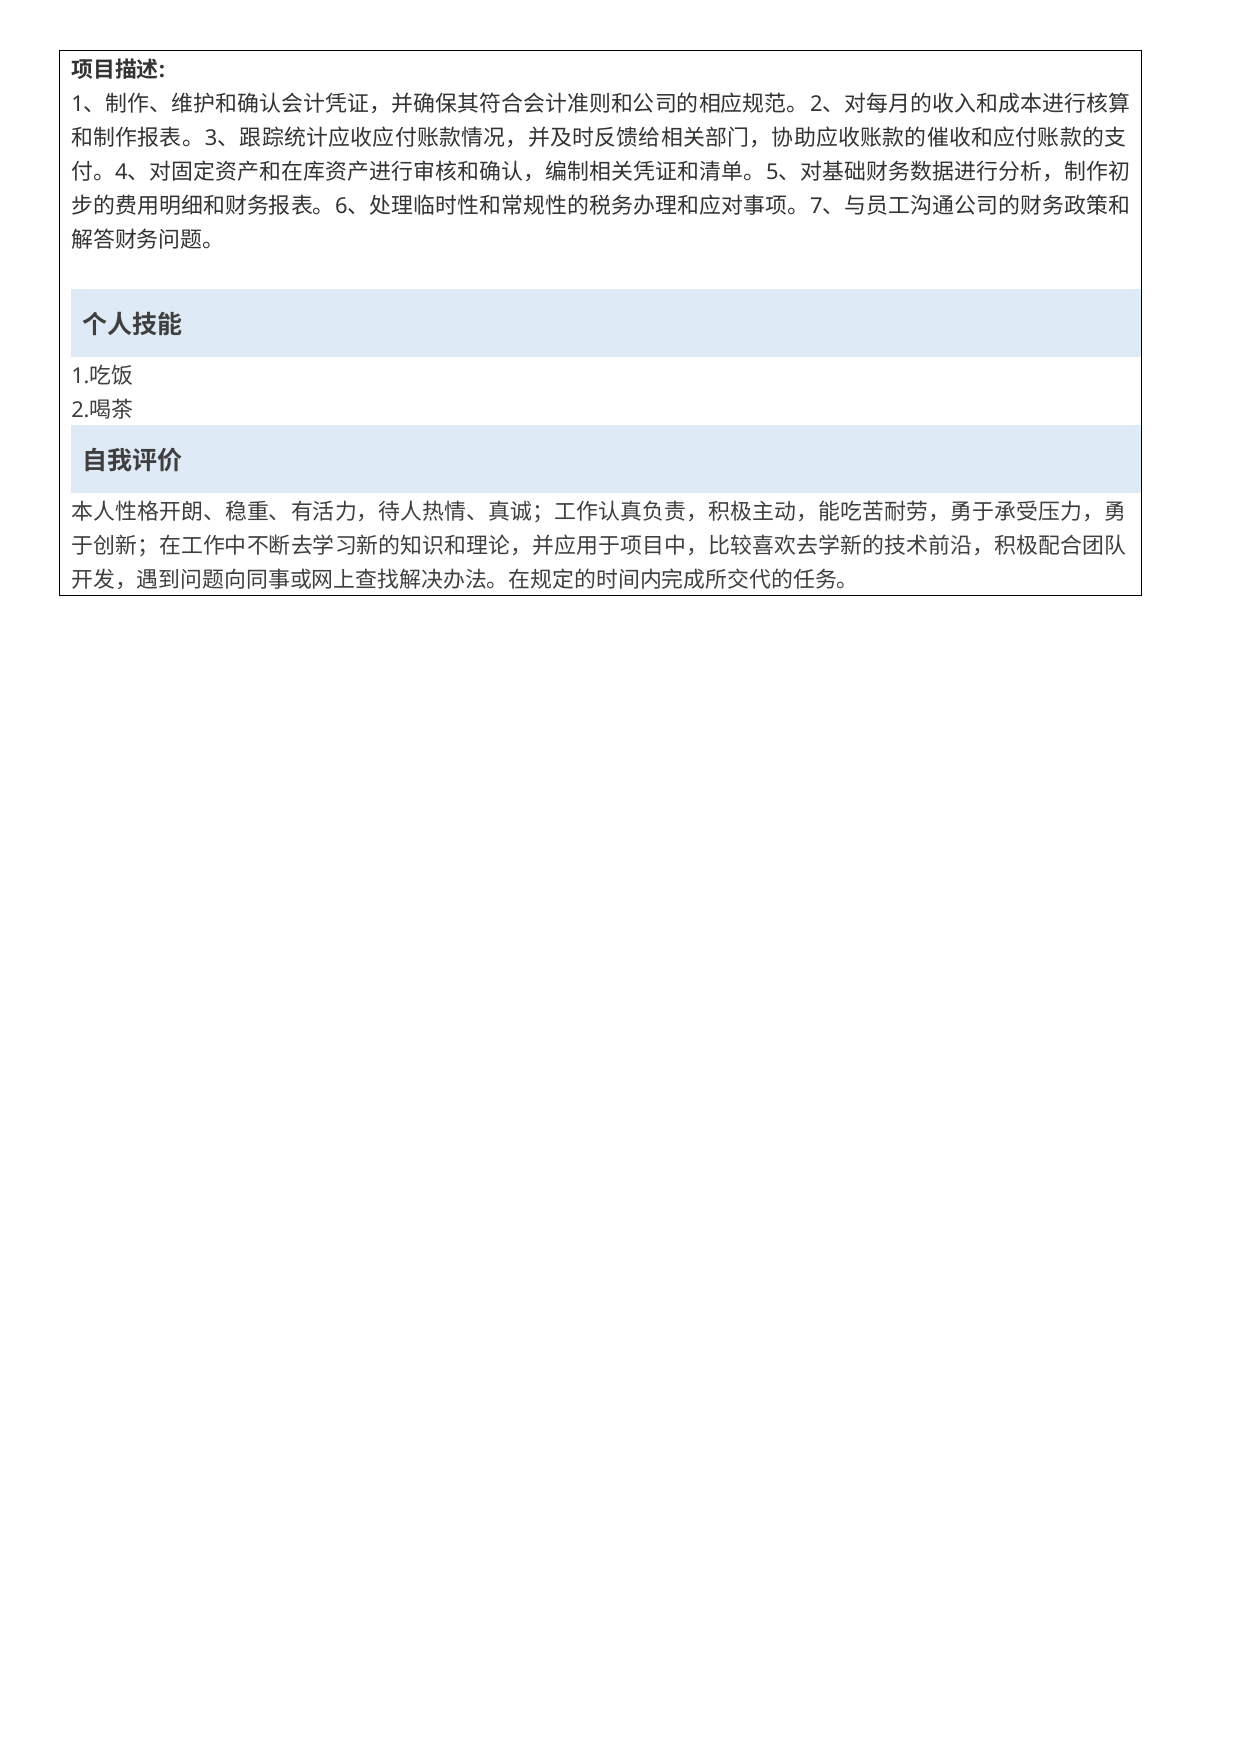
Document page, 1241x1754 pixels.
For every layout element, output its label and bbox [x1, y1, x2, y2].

table_cell [60, 51, 1141, 594]
